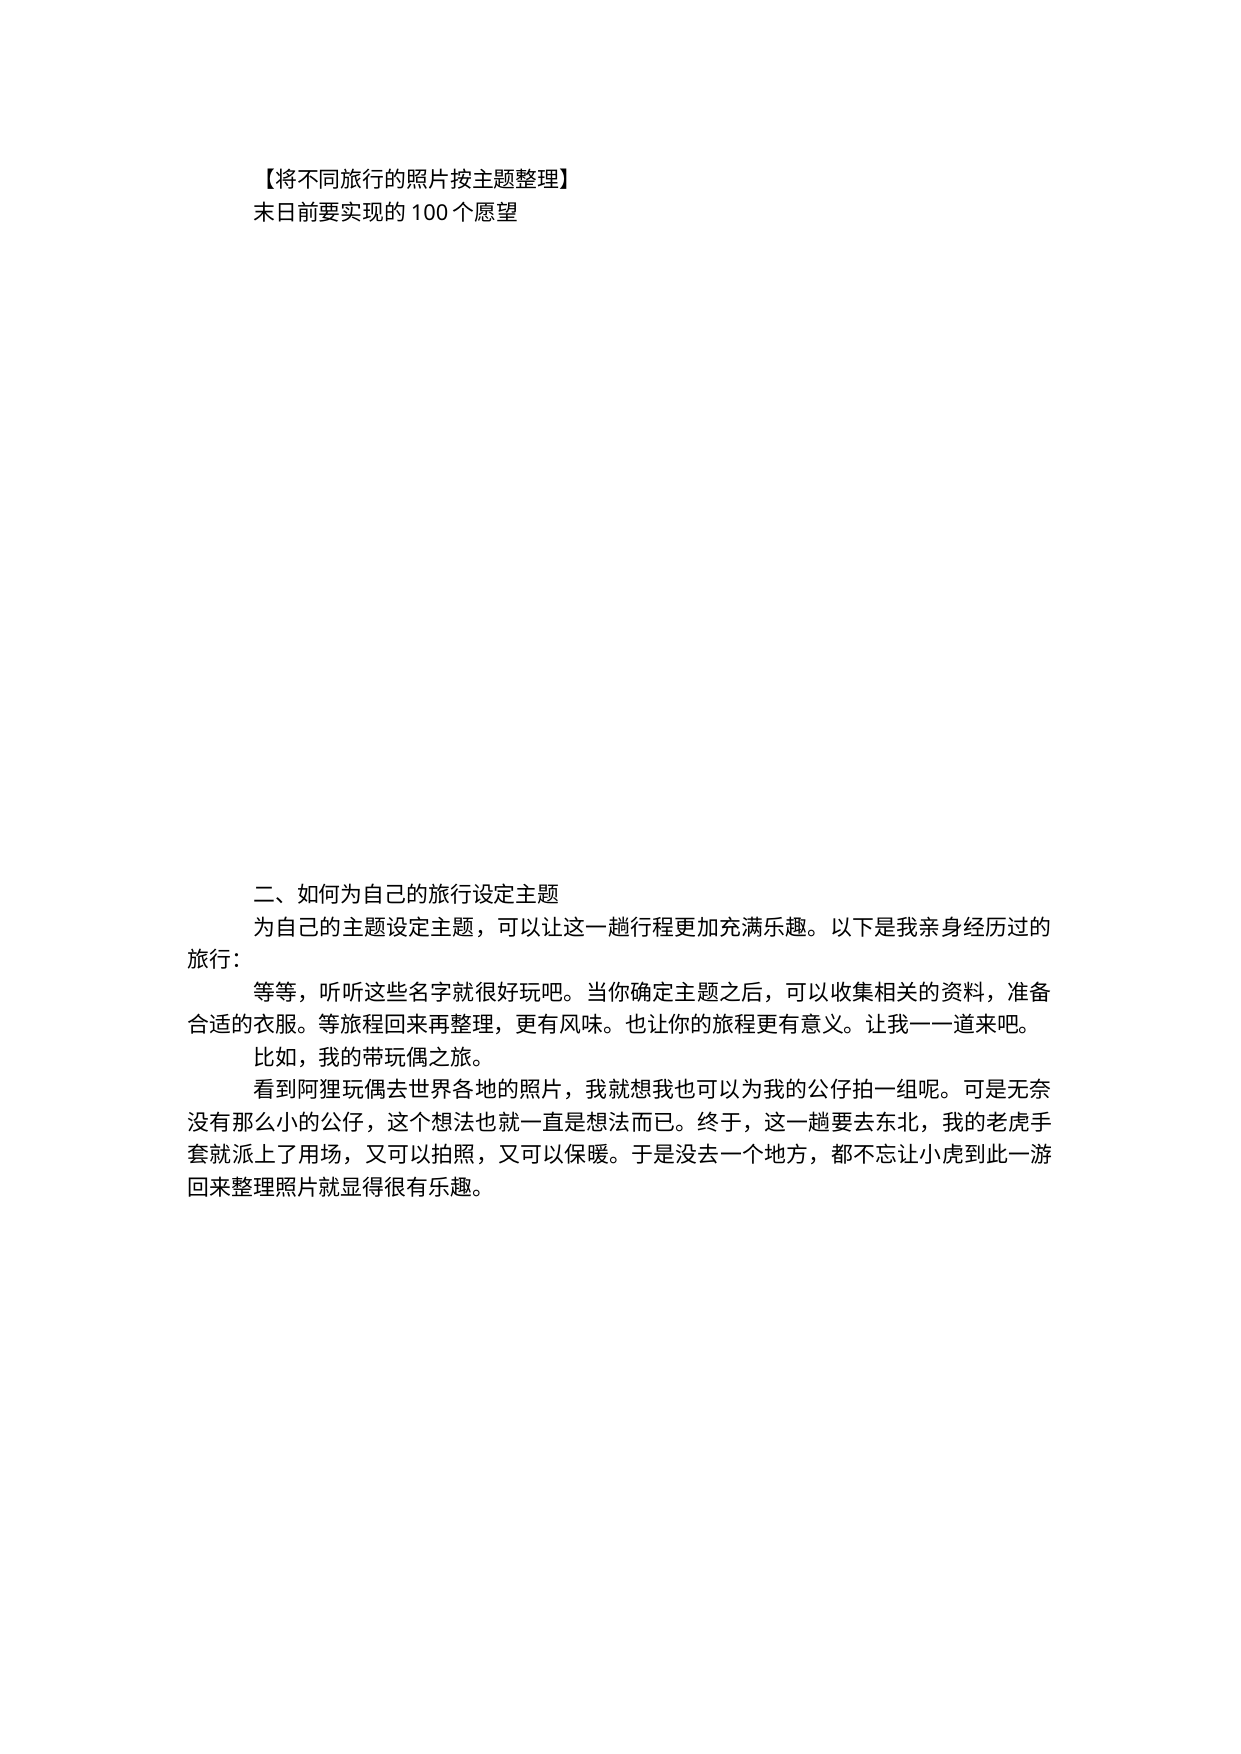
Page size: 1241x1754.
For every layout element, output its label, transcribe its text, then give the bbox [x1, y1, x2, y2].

text 末日前要实现的100个愿望 [187, 194, 1053, 227]
text 等等，听听这些名字就很好玩吧。当你确定主题之后，可以收集相关的资料，准备合适的衣服。等旅程回来再整理，更有风味。也让你的旅程更有意义。让我一一道来吧。 [187, 974, 1053, 1039]
text 为自己的主题设定主题，可以让这一趟行程更加充满乐趣。以下是我亲身经历过的旅行： [187, 909, 1053, 974]
text 比如，我的带玩偶之旅。 [187, 1039, 1053, 1072]
text 【将不同旅行的照片按主题整理】 [187, 162, 1053, 194]
text 看到阿狸玩偶去世界各地的照片，我就想我也可以为我的公仔拍一组呢。可是无奈没有那么小的公仔，这个想法也就一直是想法而已。终于，这一趟要去东北，我的老虎手套就派上了用场，又可以拍照，又可以保暖。于是没去一个地方，都不忘让小虎到此一游，回来整理照片就显得很有乐趣。 [187, 1072, 1053, 1202]
text 二、如何为自己的旅行设定主题 [187, 877, 1053, 909]
